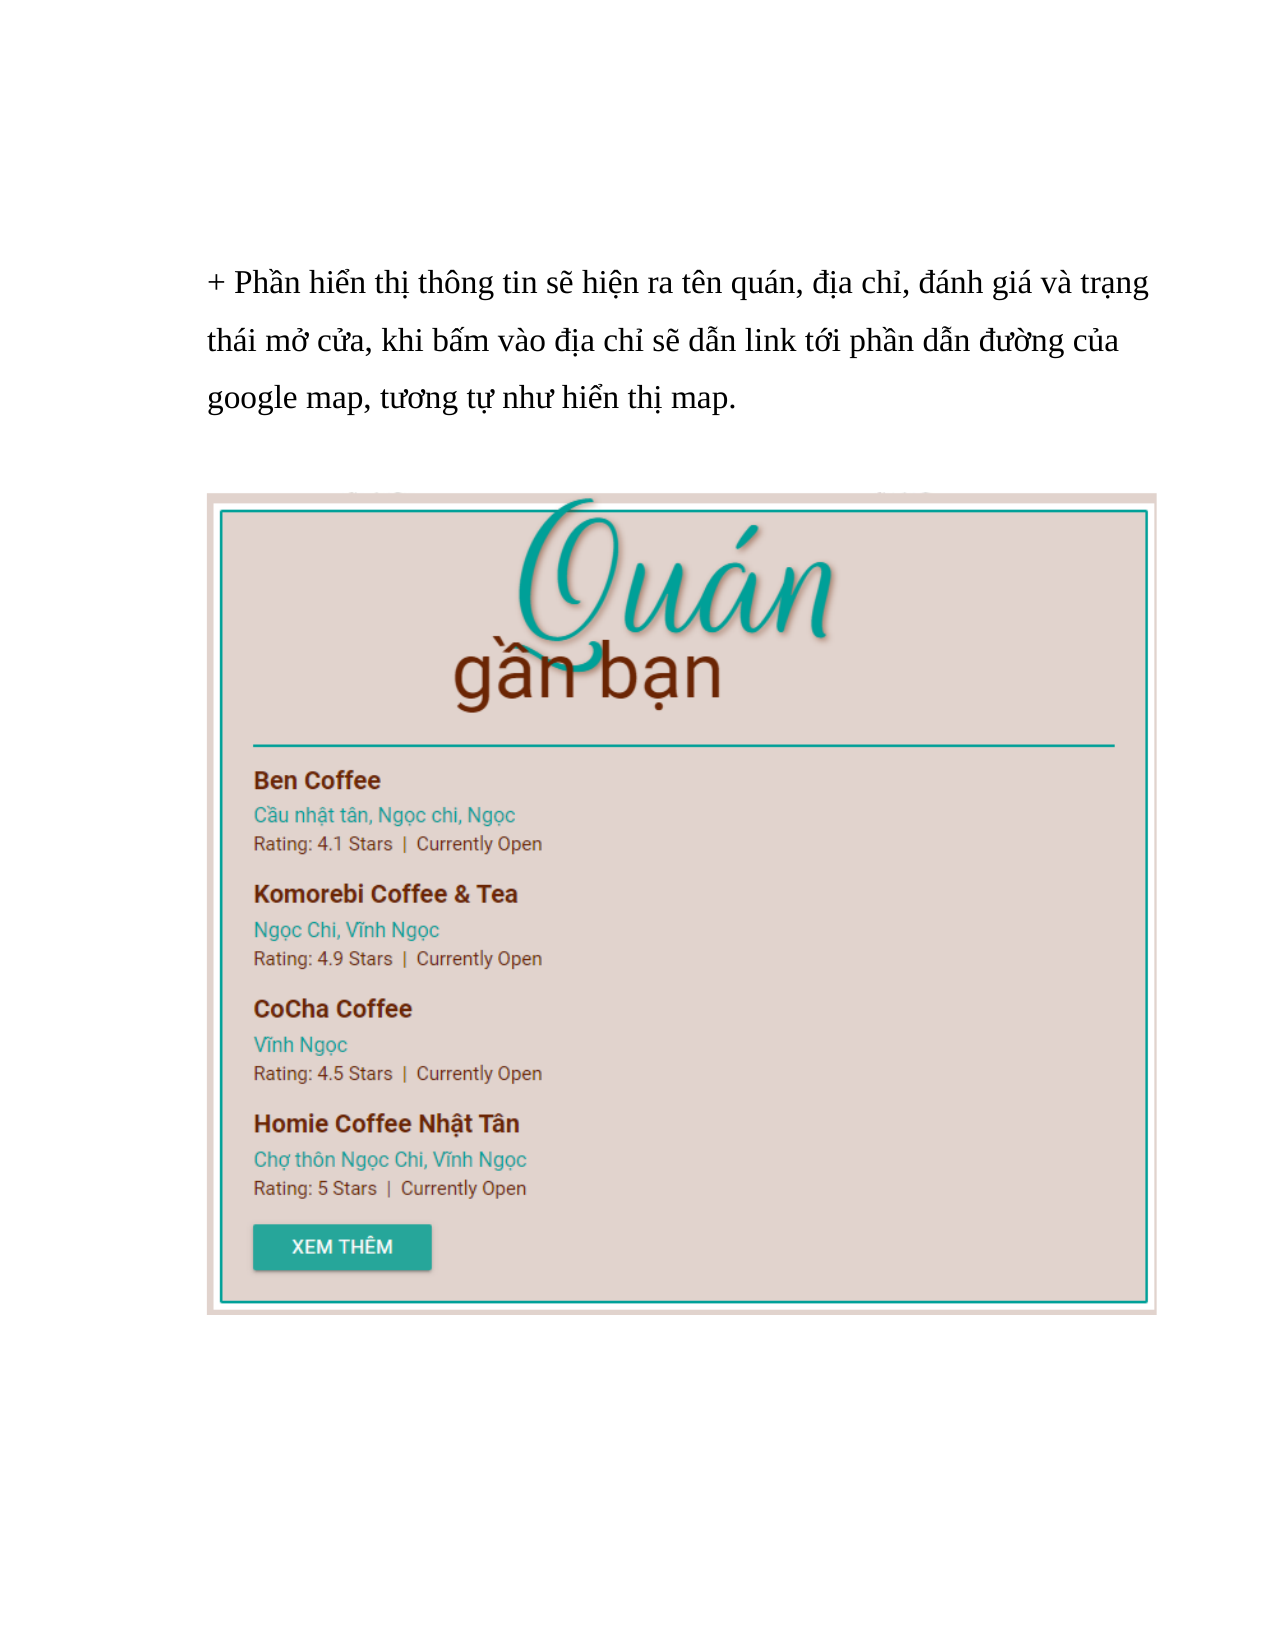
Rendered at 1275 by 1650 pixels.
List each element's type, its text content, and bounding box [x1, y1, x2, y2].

text + Phần hiển thị thông tin sẽ hiện ra tên quán, địa chỉ, đánh giá và trạng thái mở cửa, khi bấm vào địa chỉ sẽ dẫn link tới phần dẫn đường của google map, tương tự như hiển thị map. [207, 263, 1157, 416]
picture [206, 492, 1157, 1315]
